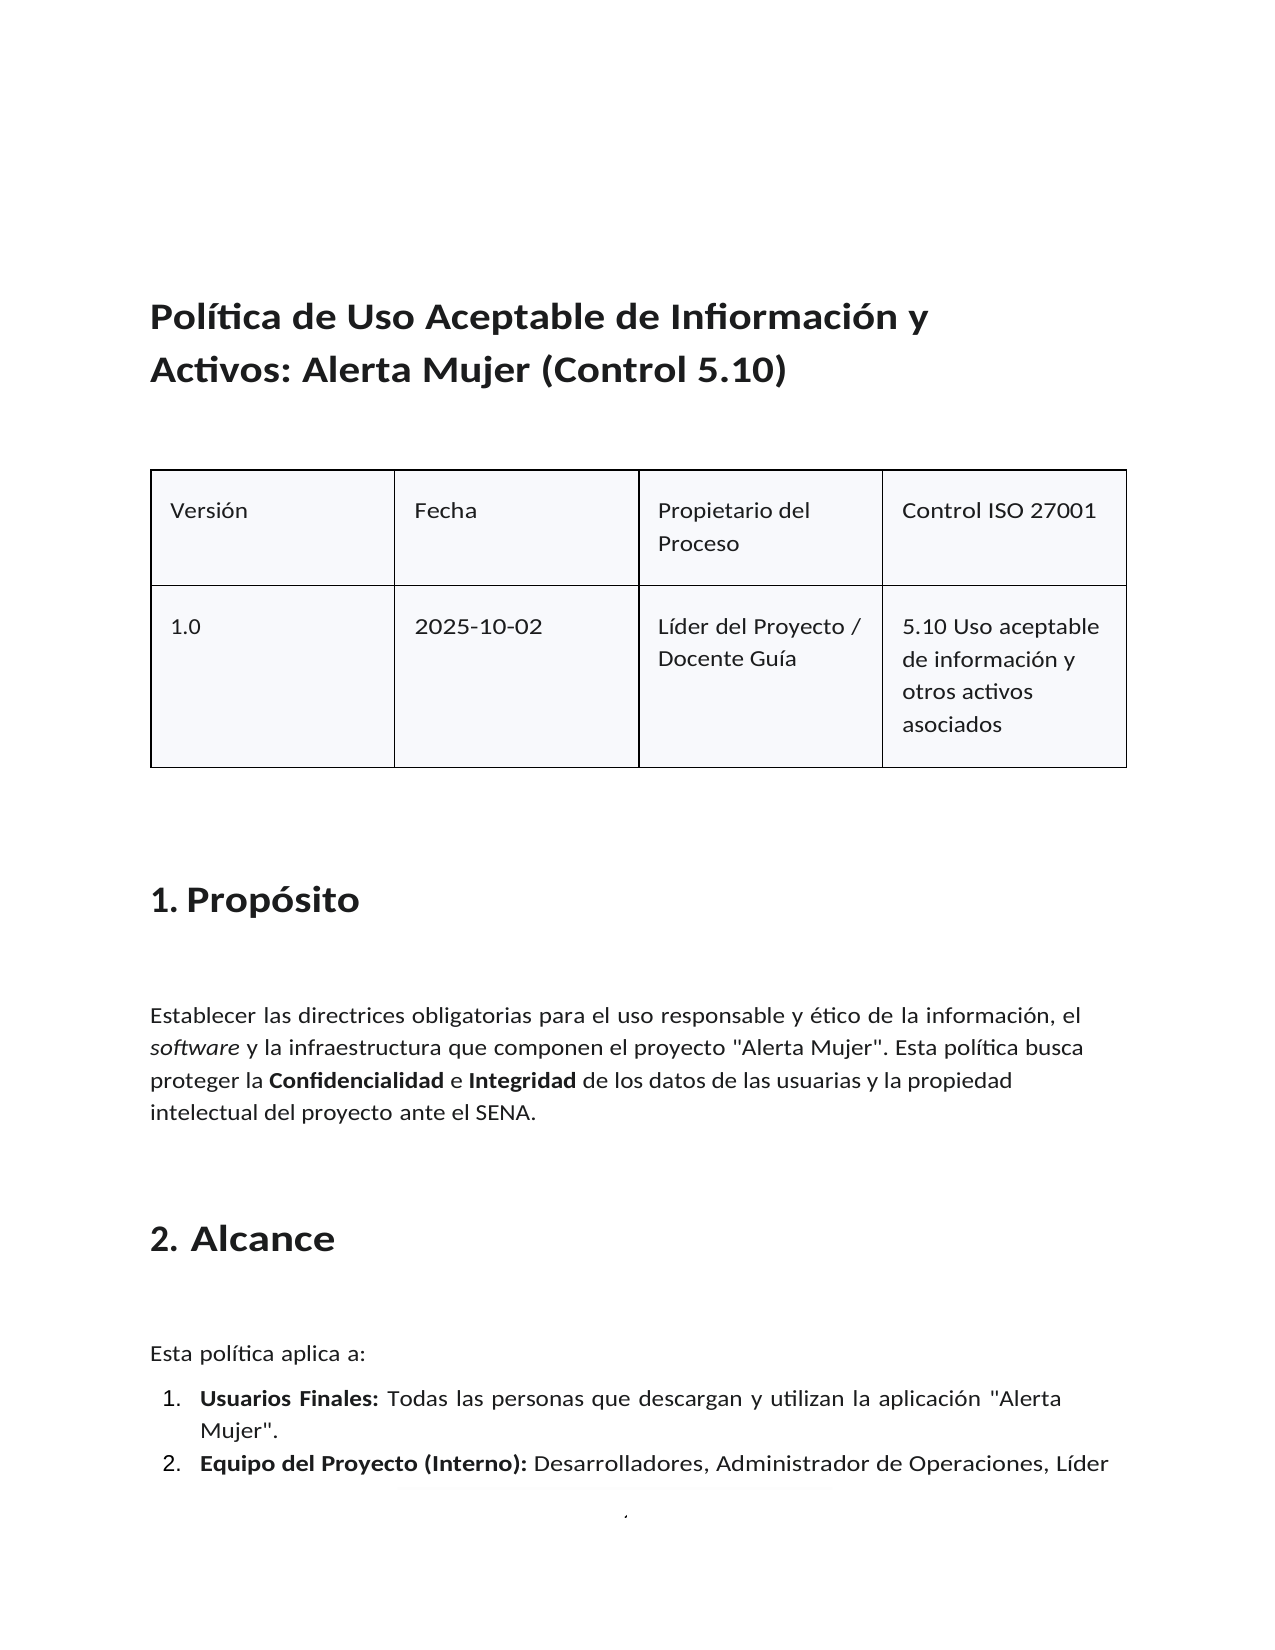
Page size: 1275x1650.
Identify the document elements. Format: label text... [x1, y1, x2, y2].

list Usuarios Finales: Todas las personas que descargan y utilizan la aplicación "Alerta Mujer". [162, 1384, 1066, 1444]
table_cell Líder del Proyecto / Docente Guía [640, 586, 882, 767]
subtitle Política de Uso Aceptable de Infiormación y Activos: Alerta Mujer (Control 5.10) [150, 293, 1076, 392]
table_header Control ISO 27001 [883, 471, 1126, 584]
table_header Fecha [395, 471, 638, 584]
table_cell 1.0 [152, 586, 394, 767]
list Propósito [150, 876, 1139, 922]
subtitle Alcance [150, 1215, 1139, 1261]
table_cell 5.10 Uso aceptable de información y otros activos asociados [883, 586, 1126, 767]
list Equipo del Proyecto (Interno): Desarrolladores, Administrador de Operaciones, Líder [162, 1449, 1139, 1477]
table_header Propietario del Proceso [640, 471, 882, 584]
text Esta política aplica a: [150, 1339, 1139, 1367]
text Establecer las directrices obligatorias para el uso responsable y ético de la información, el software y la infraestructura que componen el proyecto "Alerta Mujer". Esta política busca proteger la Confidencialidad e Integridad de los datos de las usuarias y la propiedad intelectual del proyecto ante el SENA. [150, 1001, 1119, 1126]
table_cell 2025-10-02 [395, 586, 638, 767]
table_header Versión [152, 471, 394, 584]
